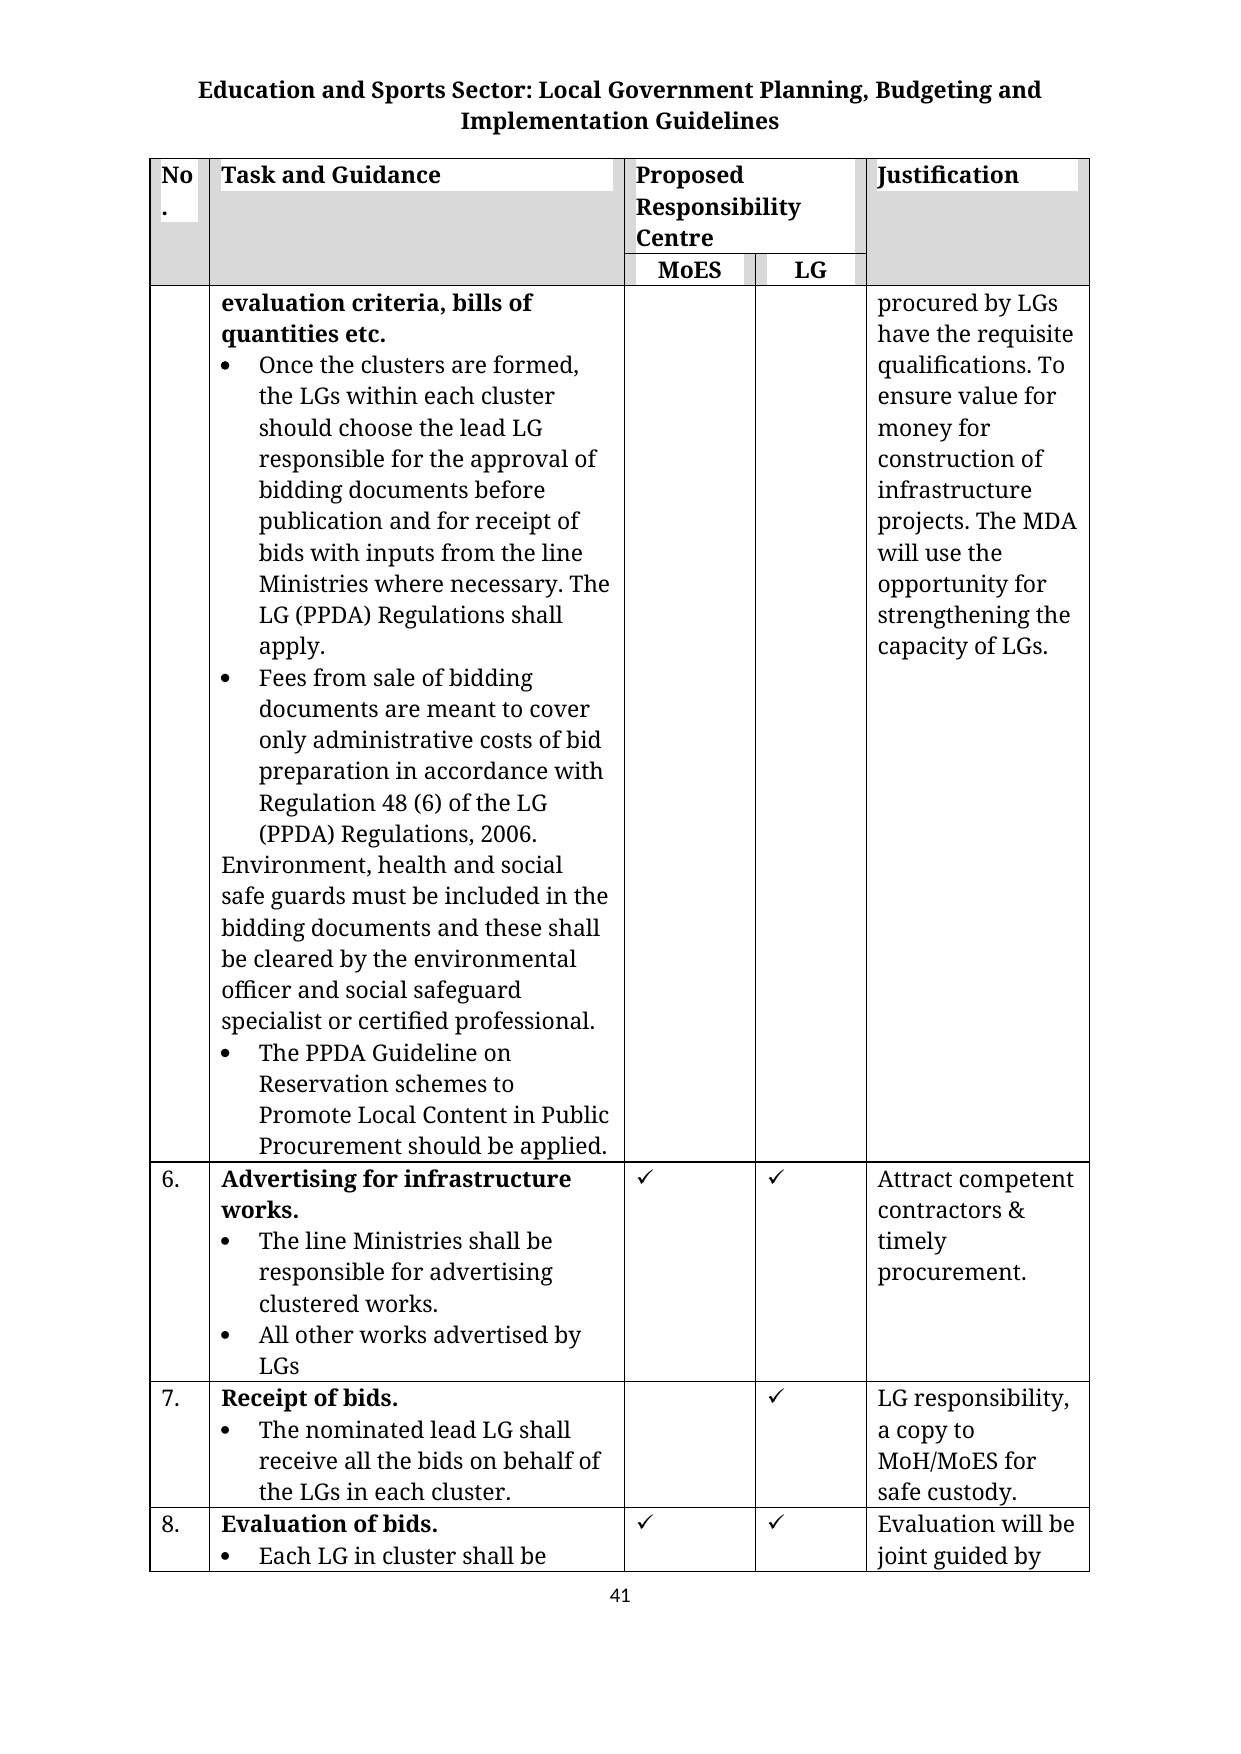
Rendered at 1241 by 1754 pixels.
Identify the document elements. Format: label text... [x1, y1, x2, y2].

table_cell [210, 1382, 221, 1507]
table_cell [625, 1382, 755, 1507]
table_cell [756, 1163, 866, 1381]
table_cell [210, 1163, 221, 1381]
table_cell [151, 1163, 209, 1381]
table_header No. [151, 159, 209, 285]
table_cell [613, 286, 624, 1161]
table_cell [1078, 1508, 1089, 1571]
table_cell Attract competent contractors & timely procurement. [867, 1163, 1089, 1381]
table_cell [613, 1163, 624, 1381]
table_header Justification [867, 159, 1089, 285]
table_cell [756, 286, 866, 1161]
table_cell [625, 1163, 755, 1381]
table_cell [151, 1508, 161, 1571]
table_cell [151, 286, 209, 1161]
table_cell [625, 286, 755, 1161]
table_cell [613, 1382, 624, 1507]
table_cell [625, 1508, 755, 1571]
table_cell [151, 1382, 209, 1507]
table_cell [756, 1382, 866, 1507]
table_cell [198, 1508, 209, 1571]
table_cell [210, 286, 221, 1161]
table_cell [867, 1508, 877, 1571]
table_header Task and Guidance [210, 159, 624, 285]
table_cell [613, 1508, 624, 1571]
table_cell [756, 1508, 866, 1571]
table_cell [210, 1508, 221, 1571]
